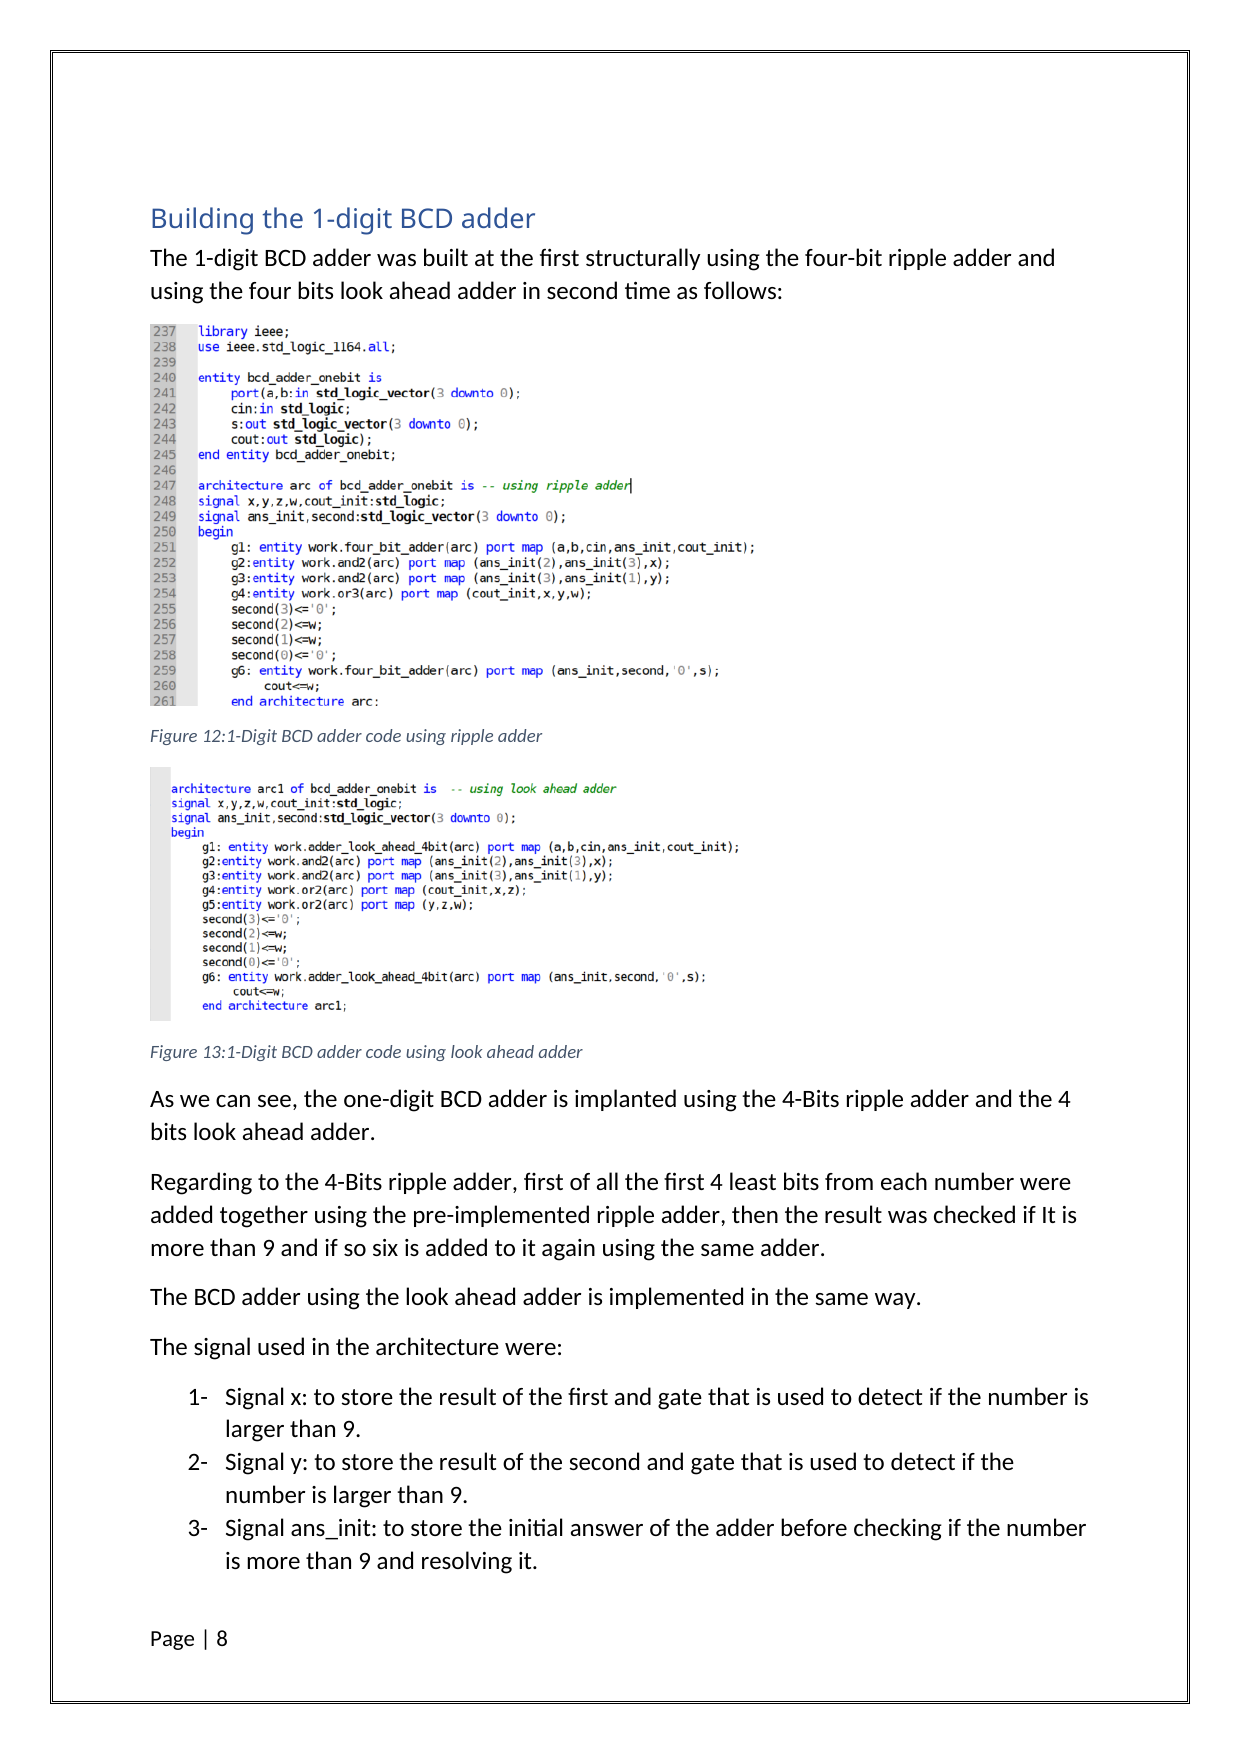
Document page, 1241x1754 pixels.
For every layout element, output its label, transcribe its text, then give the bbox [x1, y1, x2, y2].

list Signal x: to store the result of the first and gate that is used to detect if the number is larger than 9. [187, 1381, 1090, 1444]
text Regarding to the 4-Bits ripple adder, first of all the first 4 least bits from each number were added together using the pre-implemented ripple adder, then the result was checked if It is more than 9 and if so six is added to it again using the same adder. [150, 1166, 1090, 1262]
list Signal y: to store the result of the second and gate that is used to detect if the number is larger than 9. [187, 1446, 1090, 1510]
text Figure 13:1-Digit BCD adder code using look ahead adder [150, 1040, 1090, 1063]
subtitle Building the 1-digit BCD adder [150, 199, 1090, 236]
picture [150, 324, 762, 706]
text As we can see, the one-digit BCD adder is implanted using the 4-Bits ripple adder and the 4 bits look ahead adder. [150, 1083, 1090, 1147]
picture [150, 767, 757, 1021]
text Figure 12:1-Digit BCD adder code using ripple adder [150, 724, 1090, 747]
text The signal used in the architecture were: [150, 1331, 1090, 1362]
list Signal ans_init: to store the initial answer of the adder before checking if the number is more than 9 and resolving it. [187, 1512, 1090, 1576]
text The BCD adder using the look ahead adder is implemented in the same way. [150, 1281, 1090, 1312]
text The 1-digit BCD adder was built at the first structurally using the four-bit ripple adder and using the four bits look ahead adder in second time as follows: [150, 242, 1090, 305]
